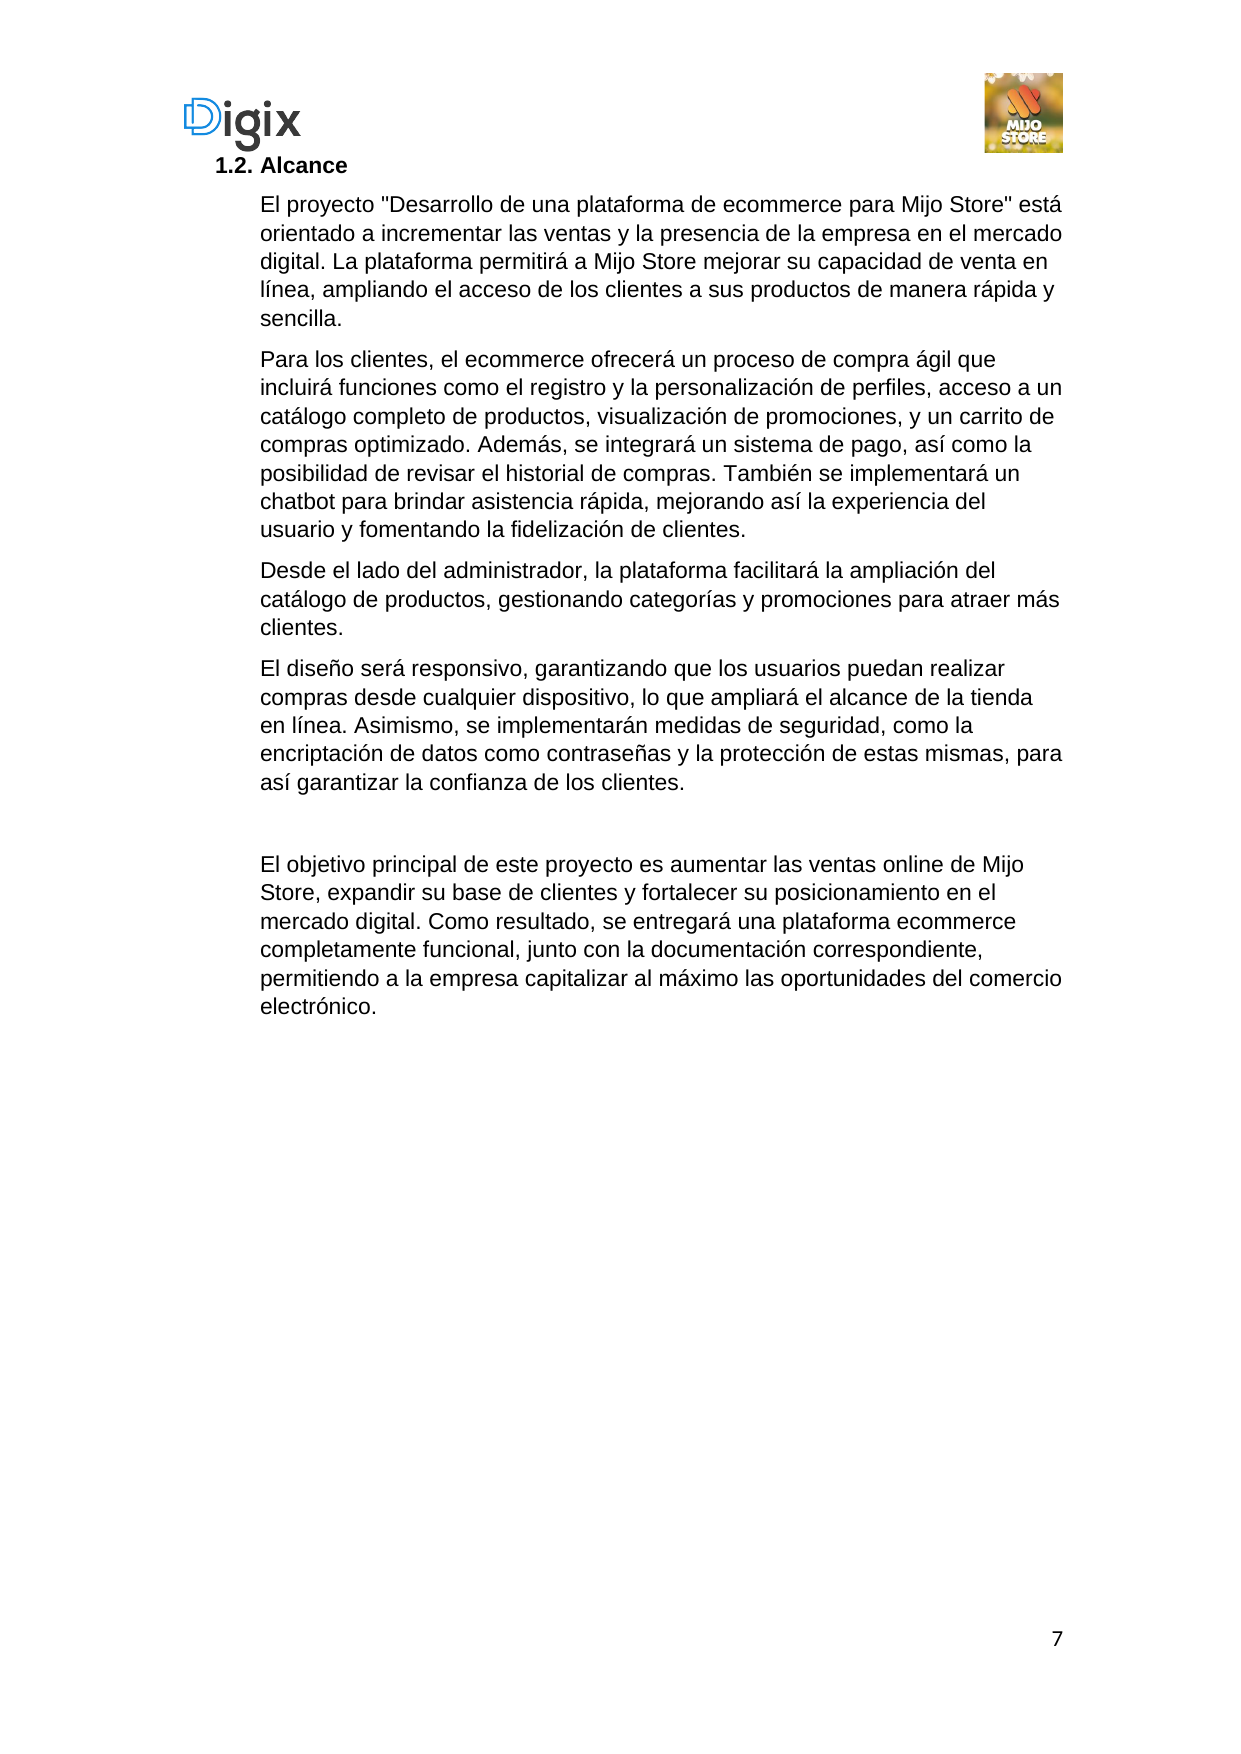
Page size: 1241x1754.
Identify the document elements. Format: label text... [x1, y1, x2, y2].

subtitle Alcance [215, 152, 1063, 178]
picture [177, 94, 306, 153]
text El diseño será responsivo, garantizando que los usuarios puedan realizar compras desde cualquier dispositivo, lo que ampliará el alcance de la tienda en línea. Asimismo, se implementarán medidas de seguridad, como la encriptación de datos como contraseñas y la protección de estas mismas, para así garantizar la confianza de los clientes. [260, 655, 1063, 795]
text El proyecto "Desarrollo de una plataforma de ecommerce para Mijo Store" está orientado a incrementar las ventas y la presencia de la empresa en el mercado digital. La plataforma permitirá a Mijo Store mejorar su capacidad de venta en línea, ampliando el acceso de los clientes a sus productos de manera rápida y sencilla. [260, 191, 1063, 331]
picture [984, 73, 1063, 153]
text Desde el lado del administrador, la plataforma facilitará la ampliación del catálogo de productos, gestionando categorías y promociones para atraer más clientes. [260, 557, 1063, 641]
text El objetivo principal de este proyecto es aumentar las ventas online de Mijo Store, expandir su base de clientes y fortalecer su posicionamiento en el mercado digital. Como resultado, se entregará una plataforma ecommerce completamente funcional, junto con la documentación correspondiente, permitiendo a la empresa capitalizar al máximo las oportunidades del comercio electrónico. [260, 851, 1063, 1019]
text Para los clientes, el ecommerce ofrecerá un proceso de compra ágil que incluirá funciones como el registro y la personalización de perfiles, acceso a un catálogo completo de productos, visualización de promociones, y un carrito de compras optimizado. Además, se integrará un sistema de pago, así como la posibilidad de revisar el historial de compras. También se implementará un chatbot para brindar asistencia rápida, mejorando así la experiencia del usuario y fomentando la fidelización de clientes. [260, 346, 1063, 543]
